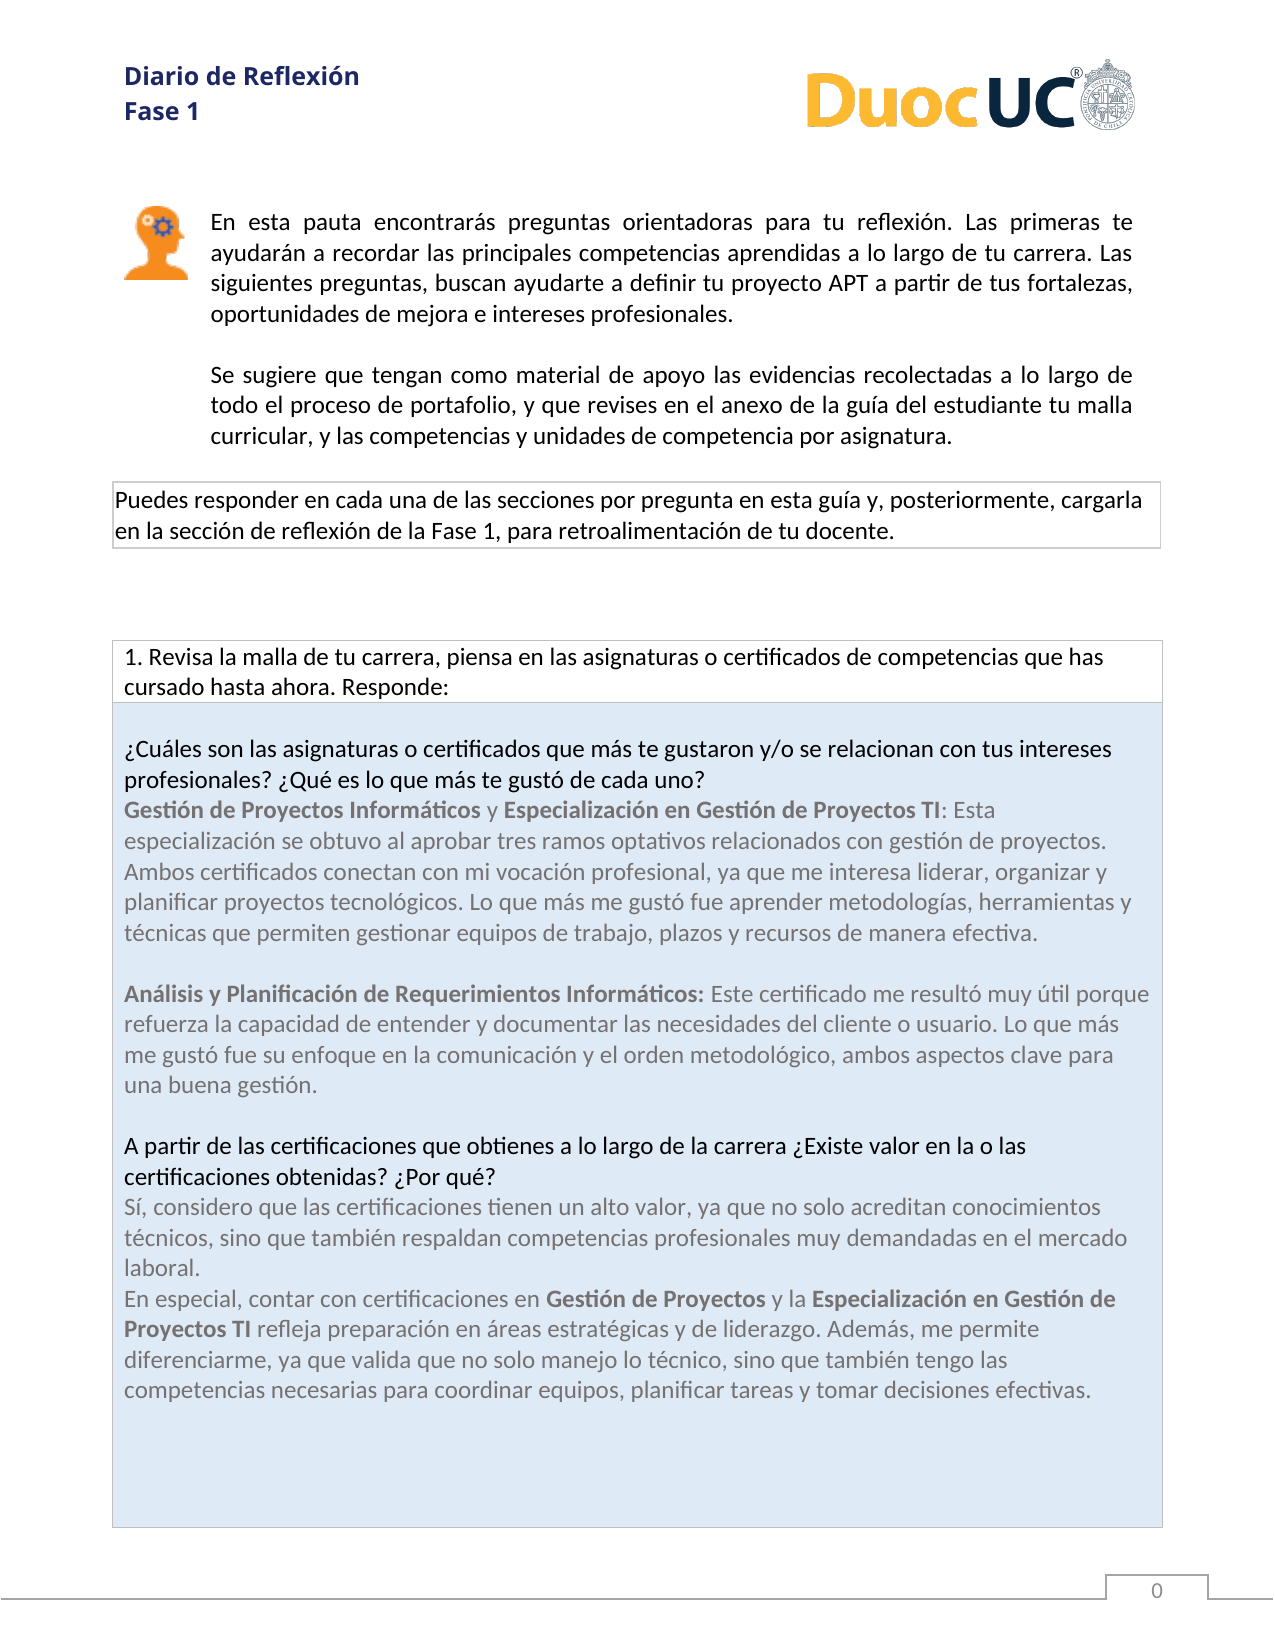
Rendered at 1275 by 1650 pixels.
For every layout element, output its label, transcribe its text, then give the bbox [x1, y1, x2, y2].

picture [807, 59, 1135, 130]
table_header 1. Revisa la malla de tu carrera, piensa en las asignaturas o certificados de competencias que has cursado hasta ahora. Responde: [113, 641, 1162, 702]
table_header Puedes responder en cada una de las secciones por pregunta en esta guía y, posteriormente, cargarla en la sección de reflexión de la Fase 1, para retroalimentación de tu docente. [114, 483, 1160, 547]
table_header [112, 207, 199, 451]
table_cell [113, 703, 1162, 1527]
table_header En esta pauta encontrarás preguntas orientadoras para tu reflexión. Las primeras te ayudarán a recordar las principales competencias aprendidas a lo largo de tu carrera. Las siguientes preguntas, buscan ayudarte a definir tu proyecto APT a partir de tus fortalezas, oportunidades de mejora e intereses profesionales. Se sugiere que tengan como material de apoyo las evidencias recolectadas a lo largo de todo el proceso de portafolio, y que revises en el anexo de la guía del estudiante tu malla curricular, y las competencias y unidades de competencia por asignatura. [199, 207, 1146, 451]
